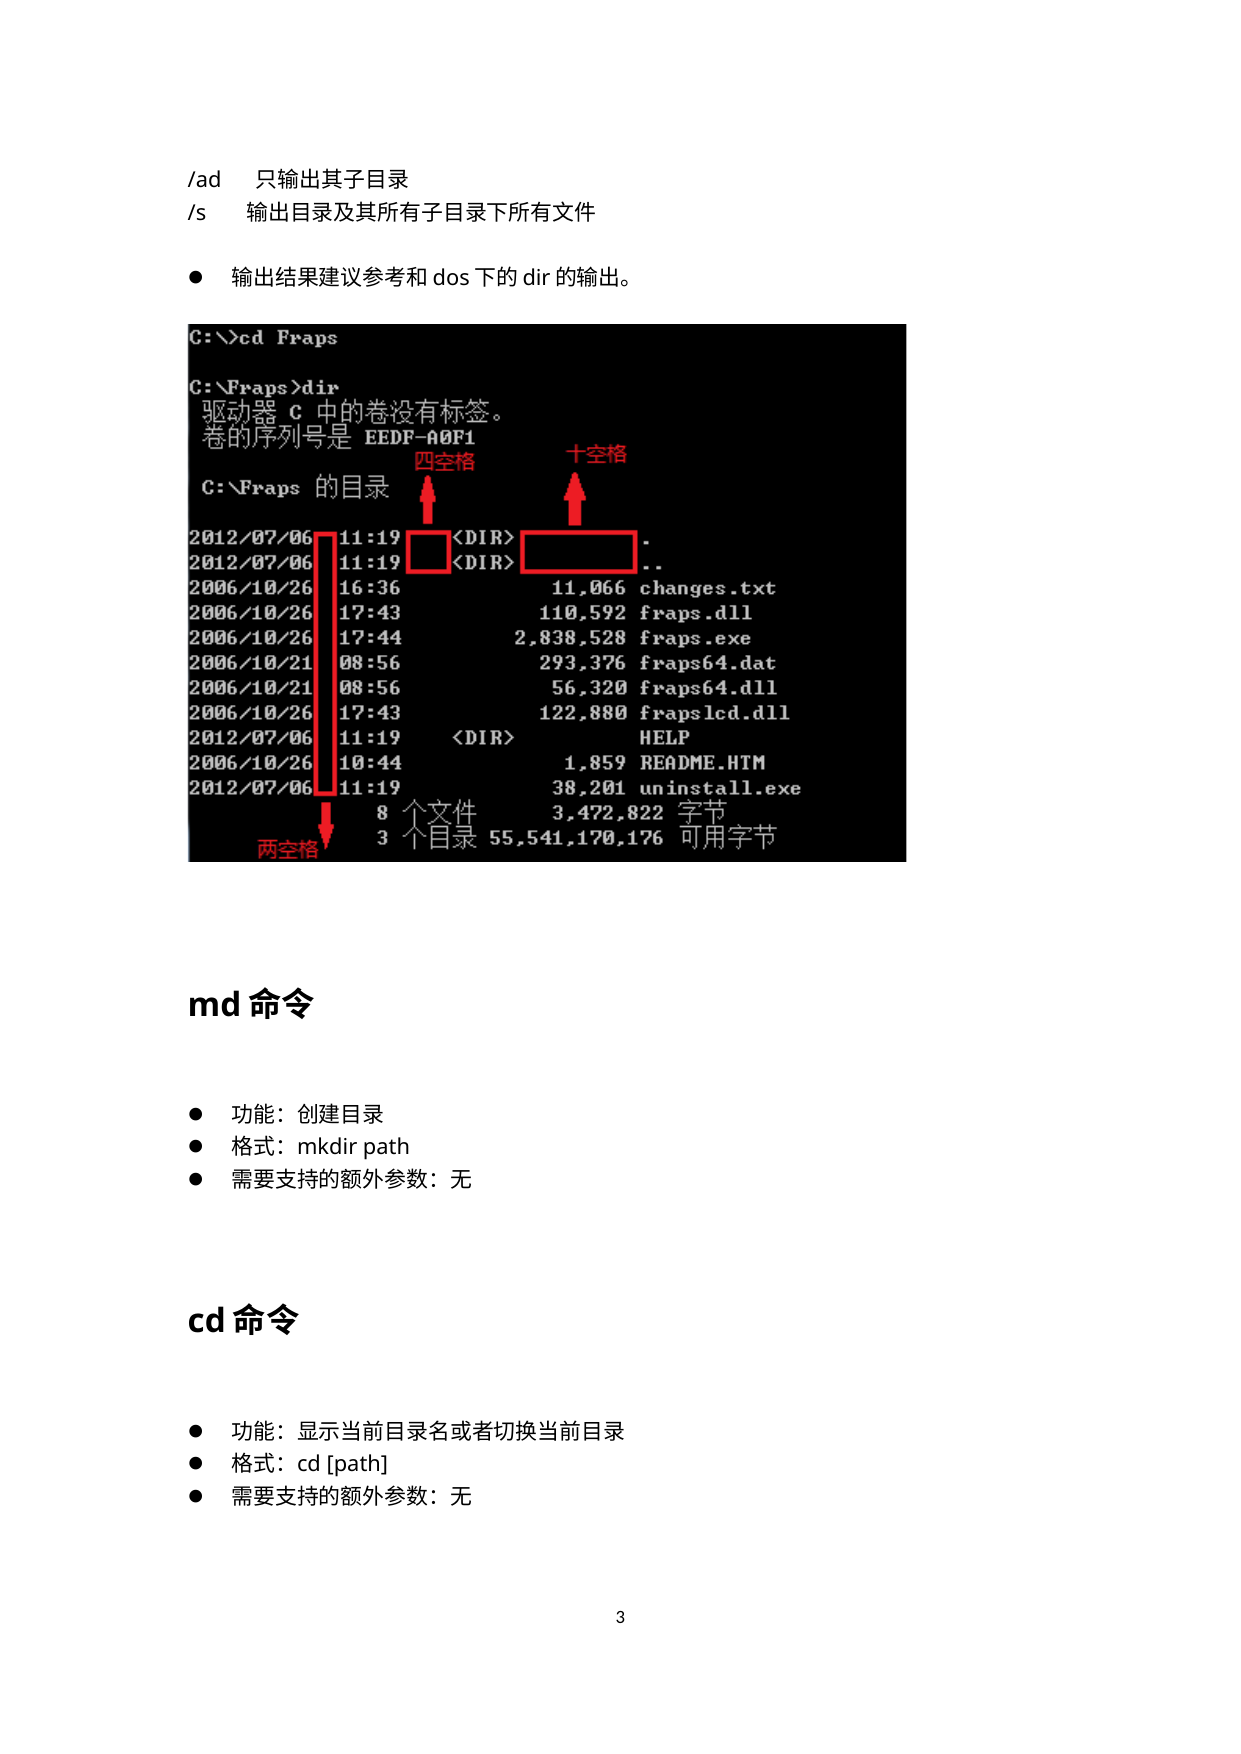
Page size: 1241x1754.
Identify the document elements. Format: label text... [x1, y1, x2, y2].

subtitle cd命令 [187, 1286, 1053, 1351]
subtitle md命令 [187, 969, 1053, 1034]
picture [187, 324, 907, 862]
list 格式：cd [path] [187, 1446, 1053, 1478]
list 需要支持的额外参数：无 [187, 1478, 1053, 1511]
list 功能：创建目录 [187, 1096, 1053, 1129]
list 需要支持的额外参数：无 [187, 1161, 1053, 1194]
list 输出结果建议参考和dos下的dir的输出。 [187, 259, 1053, 292]
list 功能：显示当前目录名或者切换当前目录 [187, 1413, 1053, 1446]
list 格式：mkdir path [187, 1129, 1053, 1161]
text /ad 只输出其子目录 [187, 162, 1053, 194]
text /s 输出目录及其所有子目录下所有文件 [187, 194, 1053, 227]
